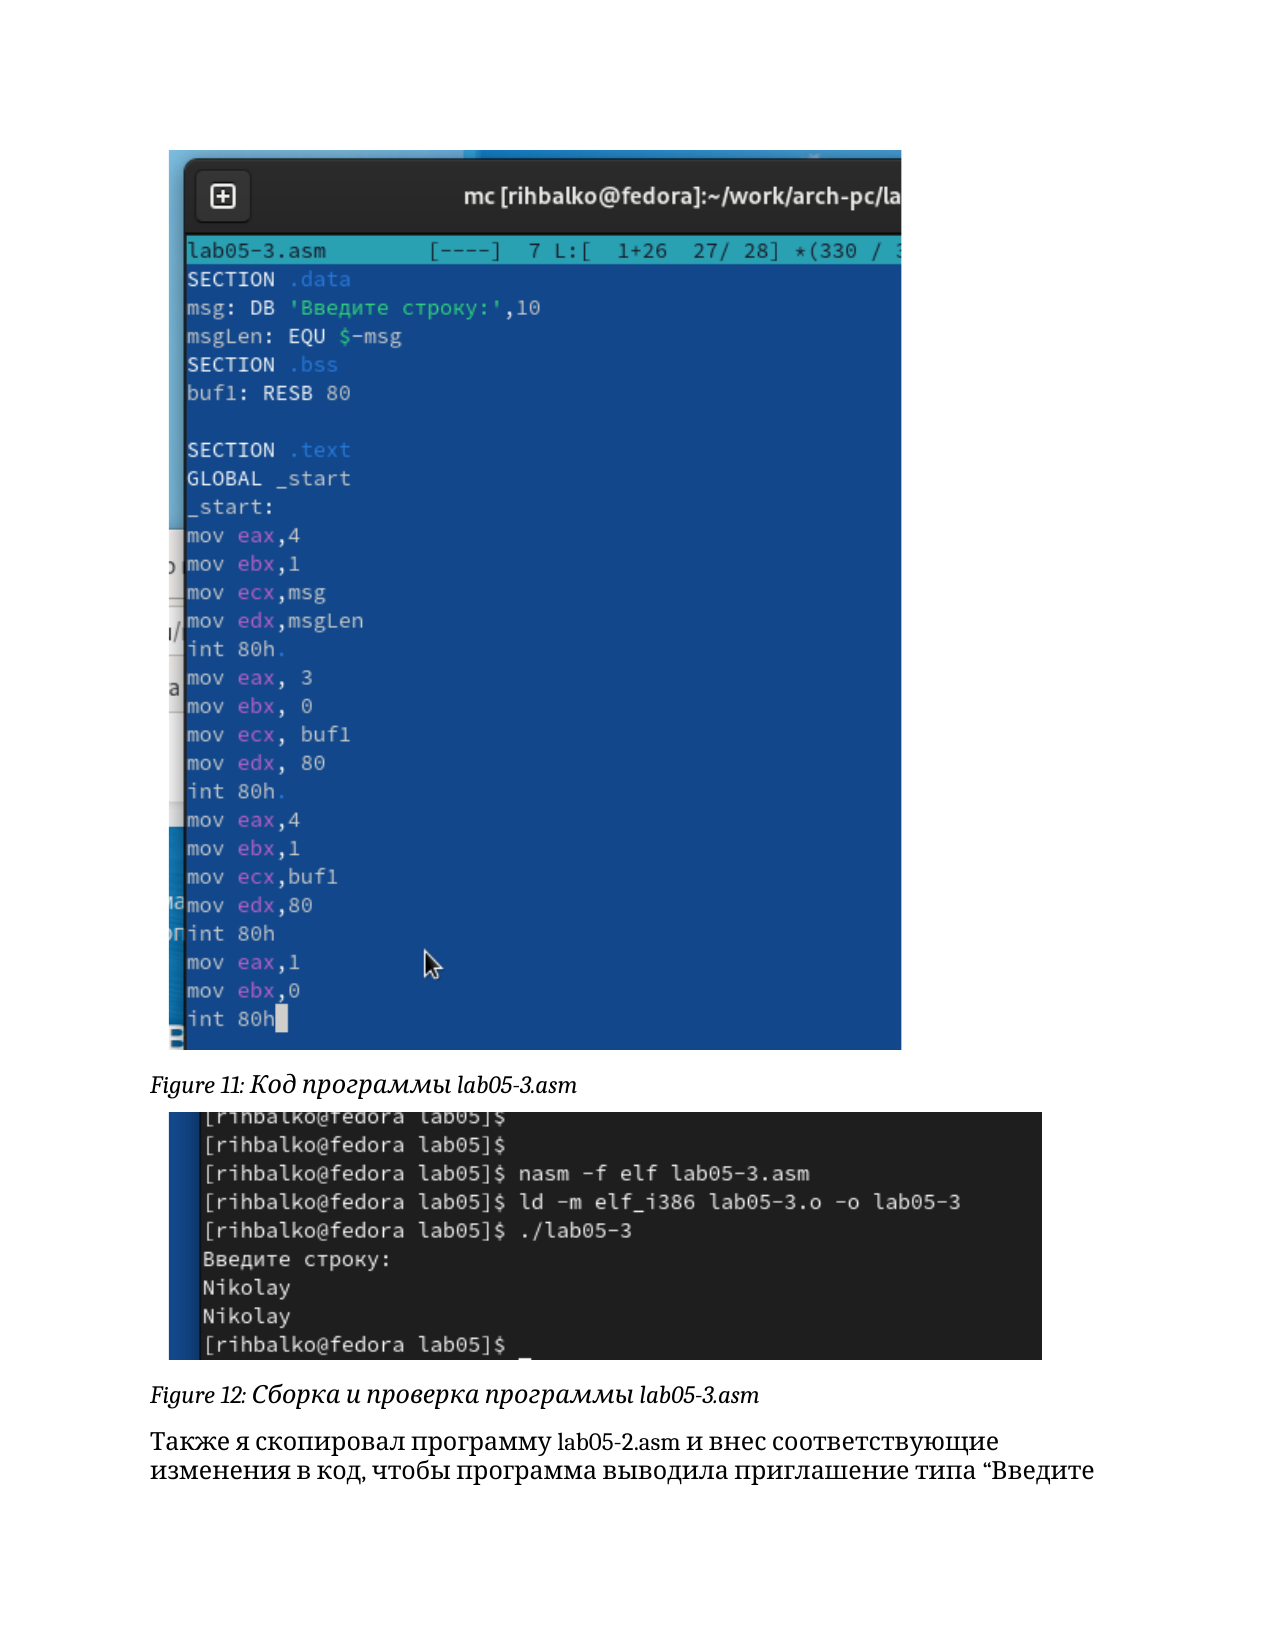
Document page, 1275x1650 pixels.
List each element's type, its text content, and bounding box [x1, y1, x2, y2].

text Figure 11: Код программы lab05-3.asm [150, 1071, 1125, 1099]
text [150, 1428, 1125, 1486]
picture [168, 1112, 1042, 1360]
picture [168, 150, 902, 1050]
text Figure 12: Сборка и проверка программы lab05-3.asm [150, 1381, 1125, 1409]
